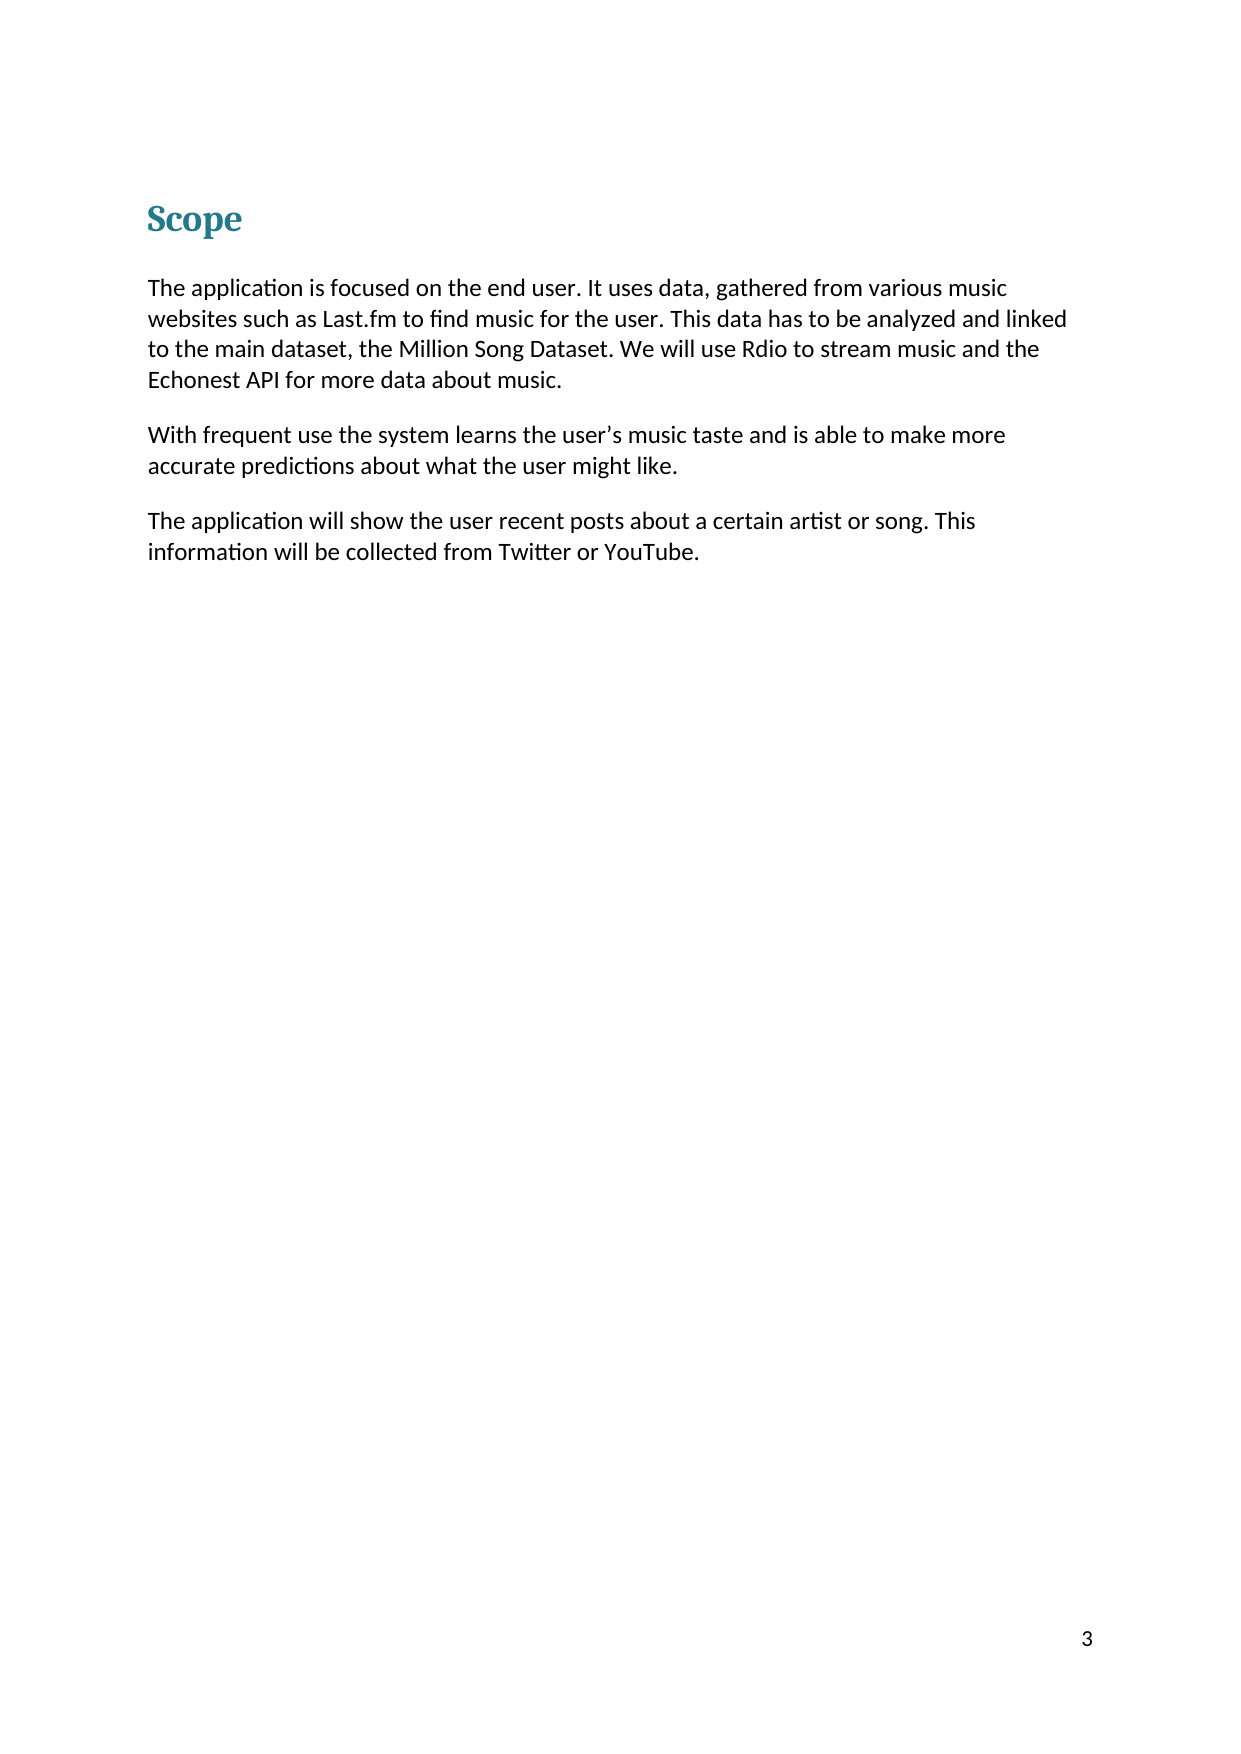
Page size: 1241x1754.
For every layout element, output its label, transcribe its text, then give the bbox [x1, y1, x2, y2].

text With frequent use the system learns the user’s music taste and is able to make more accurate predictions about what the user might like. [148, 419, 1093, 480]
subtitle Scope [148, 198, 1093, 241]
text The application will show the user recent posts about a certain artist or song. This information will be collected from Twitter or YouTube. [148, 505, 1093, 566]
text The application is focused on the end user. It uses data, gathered from various music websites such as Last.fm to find music for the user. This data has to be analyzed and linked to the main dataset, the Million Song Dataset. We will use Rdio to stream music and the Echonest API for more data about music. [148, 272, 1093, 394]
